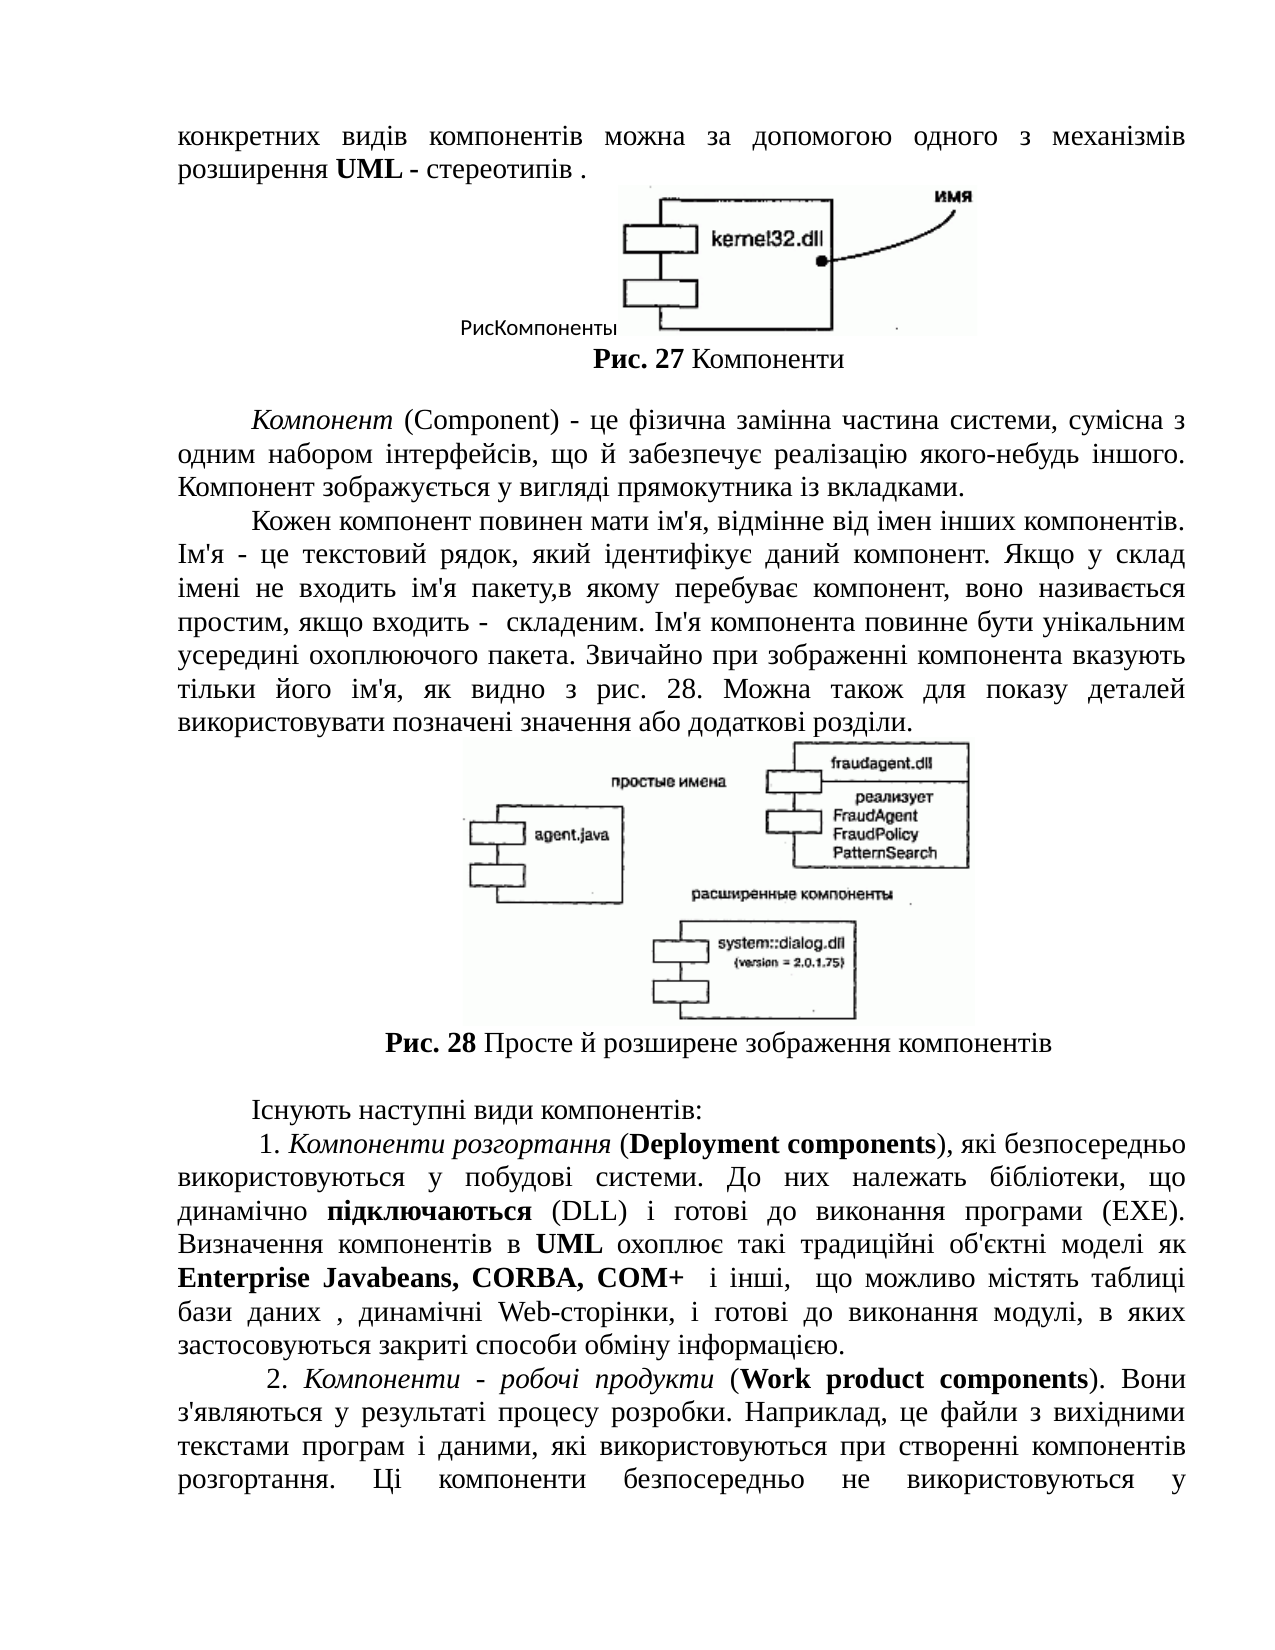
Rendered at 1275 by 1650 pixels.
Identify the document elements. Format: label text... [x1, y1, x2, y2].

picture [462, 737, 976, 1026]
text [177, 118, 1186, 185]
text Компонент (Component) - це фізична замінна частина системи, сумісна з одним набором інтерфейсів, що й забезпечує реалізацію якого-небудь іншого. Компонент зображується у вигляді прямокутника із вкладками. [177, 402, 1186, 503]
text Рис. 28 Просте й розширене зображення компонентів [177, 1025, 1186, 1059]
text Кожен компонент повинен мати ім'я, відмінне від імен інших компонентів. Ім'я - це текстовий рядок, який ідентифікує даний компонент. Якщо у склад імені не входить ім'я пакету,в якому перебуває компонент, воно називається простим, якщо входить - складеним. Ім'я компонента повинне бути унікальним усередині охоплюючого пакета. Звичайно при зображенні компонента вказують тільки його ім'я, як видно з рис. 28. Можна також для показу деталей використовувати позначені значення або додаткові розділи. [177, 503, 1186, 738]
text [177, 1361, 1186, 1495]
text Існують наступні види компонентів: [177, 1092, 1186, 1126]
picture [617, 185, 978, 336]
text Рис. 27 Компоненти [177, 341, 1186, 374]
text 1. Компоненти розгортання (Deployment components), які безпосередньо використовуються у побудові системи. До них належать бібліотеки, що динамічно підключаються (DLL) і готові до виконання програми (EXE). Визначення компонентів в UML охоплює такі традиційні об'єктні моделі як Enterprise Javabeans, CORBA, СОМ+ і інші, що можливо містять таблиці бази даних , динамічні Web-сторінки, і готові до виконання модулі, в яких застосовуються закриті способи обміну інформацією. [177, 1126, 1186, 1361]
